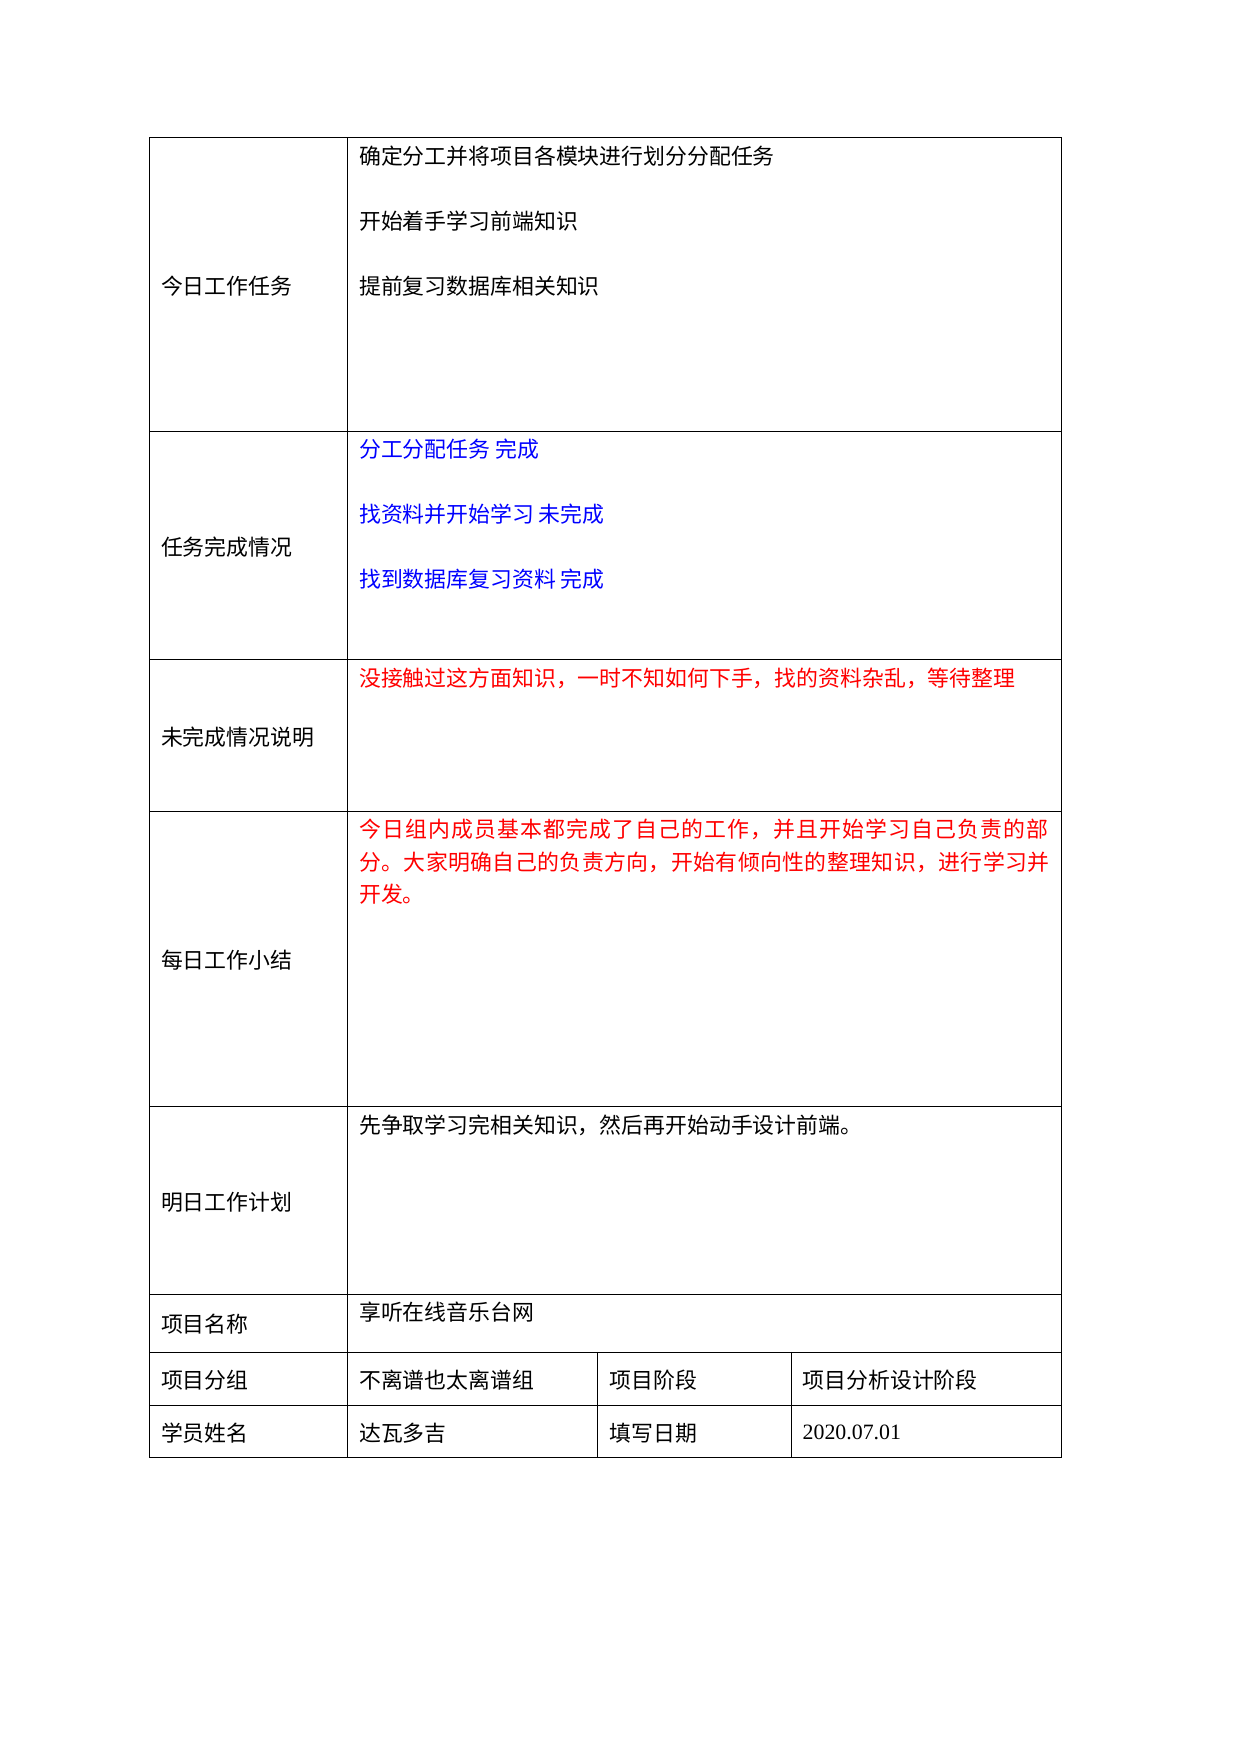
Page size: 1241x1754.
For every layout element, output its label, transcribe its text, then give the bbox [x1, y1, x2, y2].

table_cell 项目阶段 [598, 1353, 791, 1404]
table_cell 先争取学习完相关知识，然后再开始动手设计前端。 [348, 1107, 1061, 1294]
table_cell 今日组内成员基本都完成了自己的工作，并且开始学习自己负责的部分。大家明确自己的负责方向，开始有倾向性的整理知识，进行学习并开发。 [348, 812, 1061, 1106]
table_cell 项目名称 [150, 1295, 347, 1352]
table_cell 明日工作计划 [150, 1107, 347, 1294]
table_cell 确定分工并将项目各模块进行划分分配任务 开始着手学习前端知识 提前复习数据库相关知识 [348, 138, 1061, 431]
table_cell 不离谱也太离谱组 [348, 1353, 597, 1404]
table_cell 未完成情况说明 [150, 660, 347, 811]
table_cell 达瓦多吉 [348, 1406, 597, 1457]
table_cell 项目分组 [150, 1353, 347, 1404]
table_cell 分工分配任务 完成 找资料并开始学习 未完成 找到数据库复习资料 完成 [348, 432, 1061, 659]
table_cell 今日工作任务 [150, 138, 347, 431]
table_cell 2020.07.01 [792, 1406, 1061, 1457]
table_cell 填写日期 [598, 1406, 791, 1457]
table_cell 每日工作小结 [150, 812, 347, 1106]
table_cell 没接触过这方面知识，一时不知如何下手，找的资料杂乱，等待整理 [348, 660, 1061, 811]
table_cell 享听在线音乐台网 [348, 1295, 1061, 1352]
table_cell 学员姓名 [150, 1406, 347, 1457]
table_cell 项目分析设计阶段 [792, 1353, 1061, 1404]
table_cell 任务完成情况 [150, 432, 347, 659]
